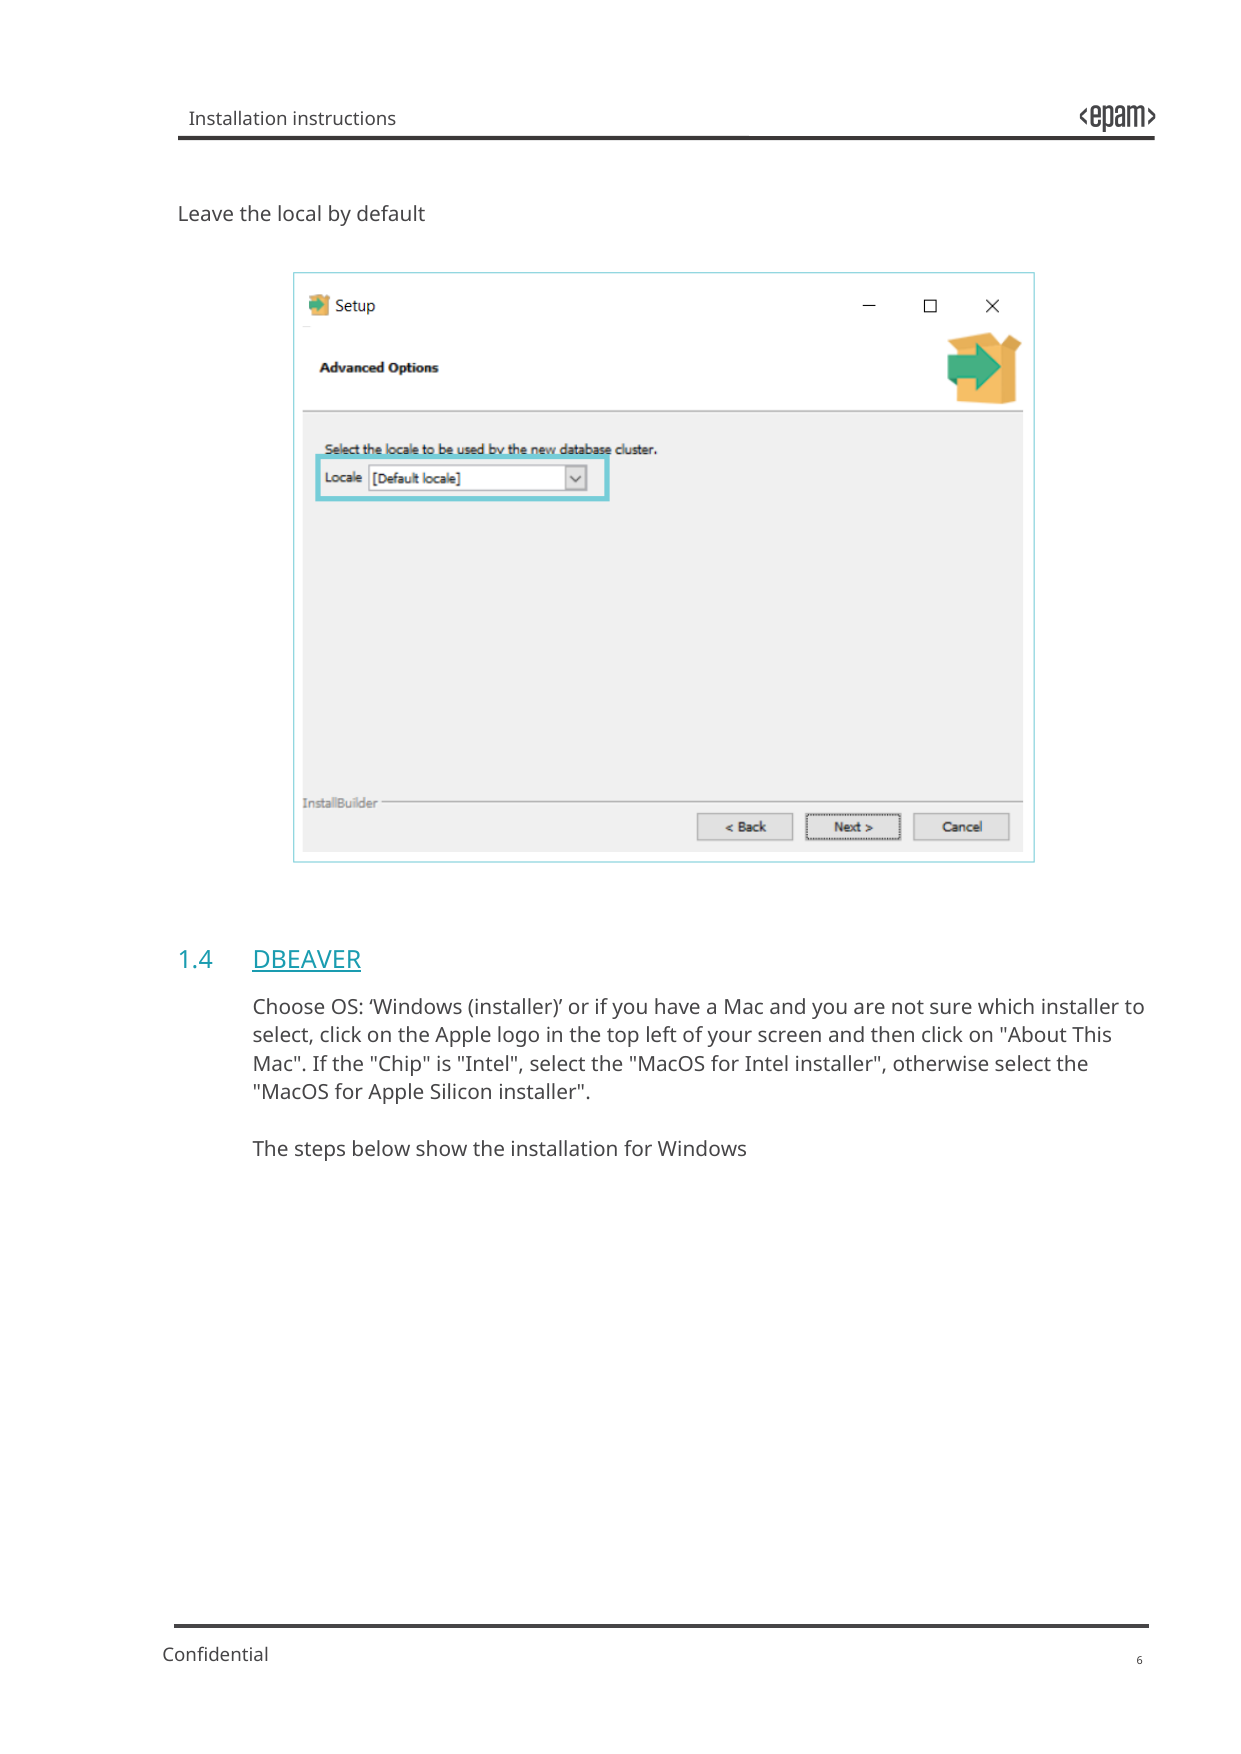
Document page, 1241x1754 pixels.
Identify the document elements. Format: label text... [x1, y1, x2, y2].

list Choose OS: ‘Windows (installer)’ or if you have a Mac and you are not sure which installer to select, click on the Apple logo in the top left of your screen and then click on "About This Mac". If the "Chip" is "Intel", select the "MacOS for Intel installer", otherwise select the "MacOS for Apple Silicon installer". [252, 992, 1152, 1106]
list The steps below show the installation for Windows [252, 1134, 1152, 1163]
subtitle DBeaver [177, 941, 1152, 975]
text Leave the local by default [177, 199, 1152, 228]
picture [289, 268, 1040, 871]
